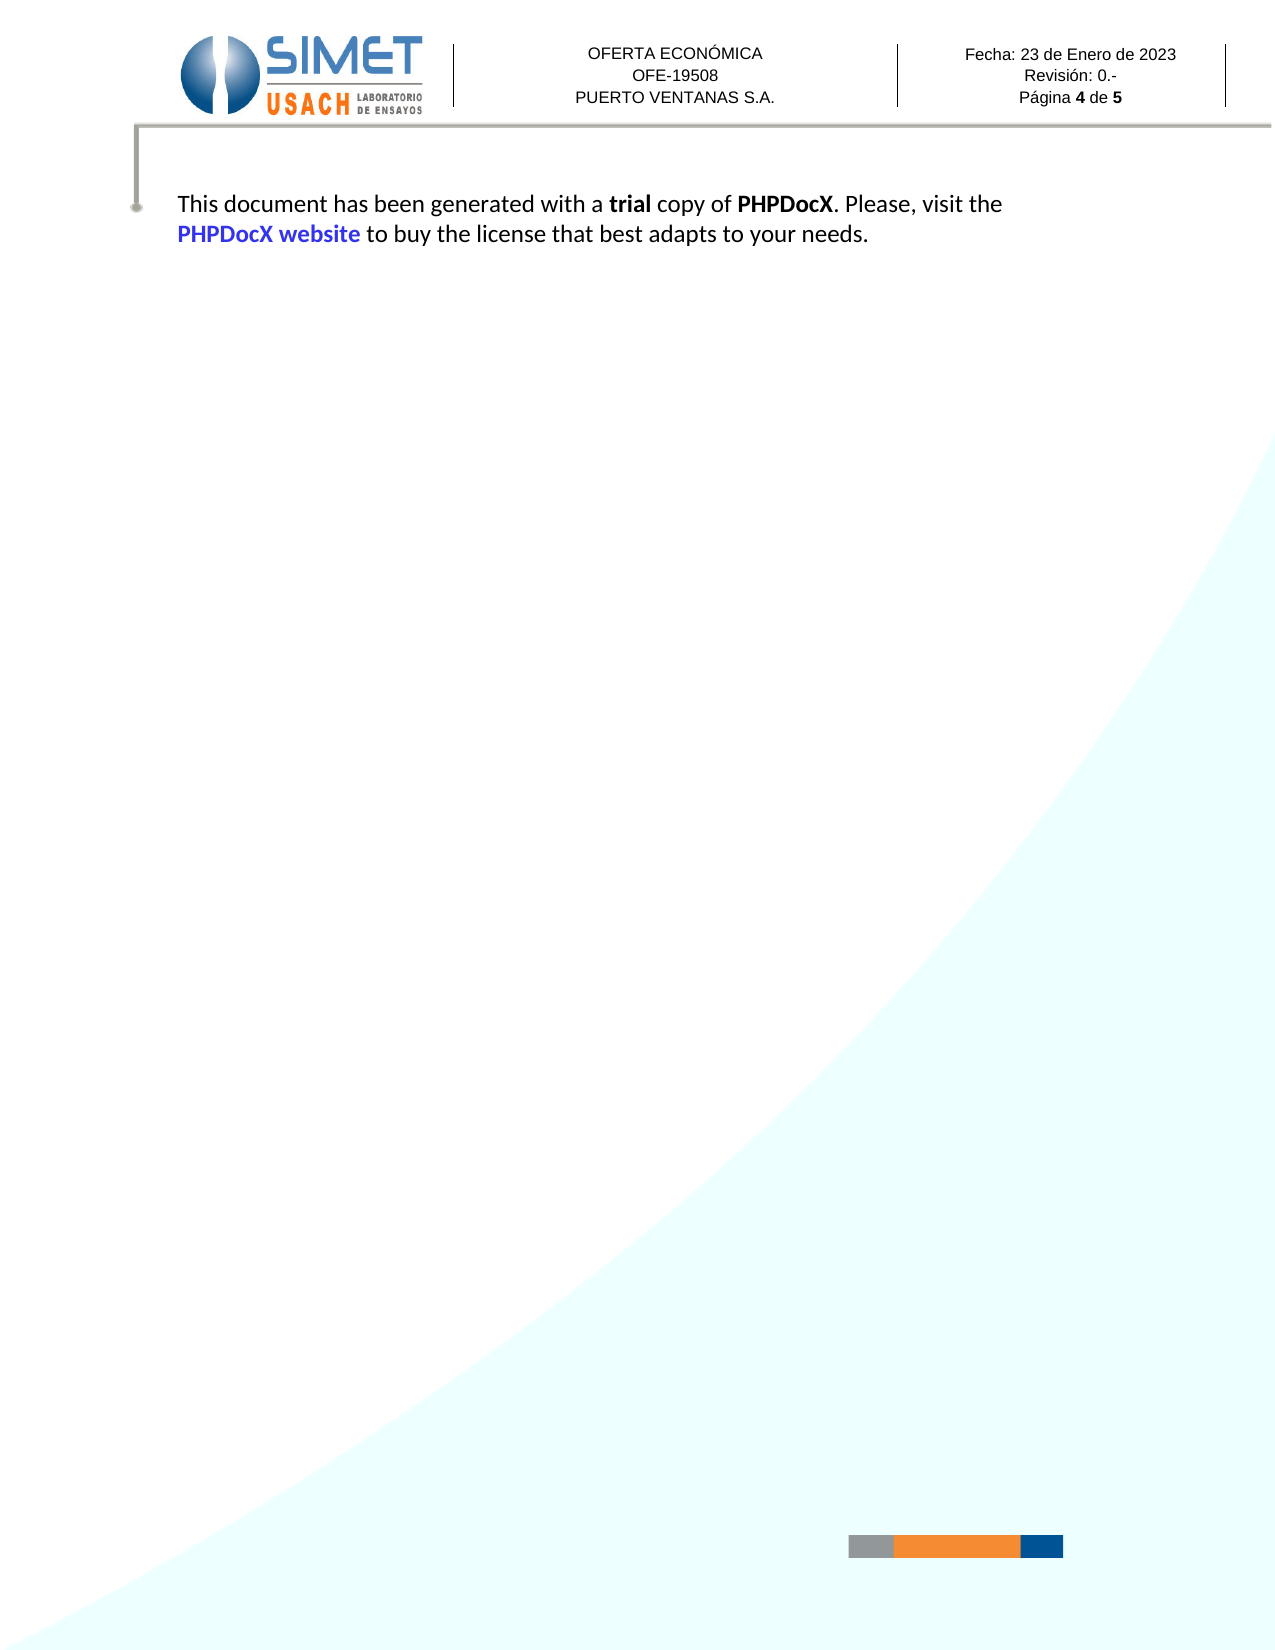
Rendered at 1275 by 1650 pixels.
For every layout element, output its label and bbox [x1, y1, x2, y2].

picture [126, 22, 1272, 219]
text [177, 188, 1063, 249]
